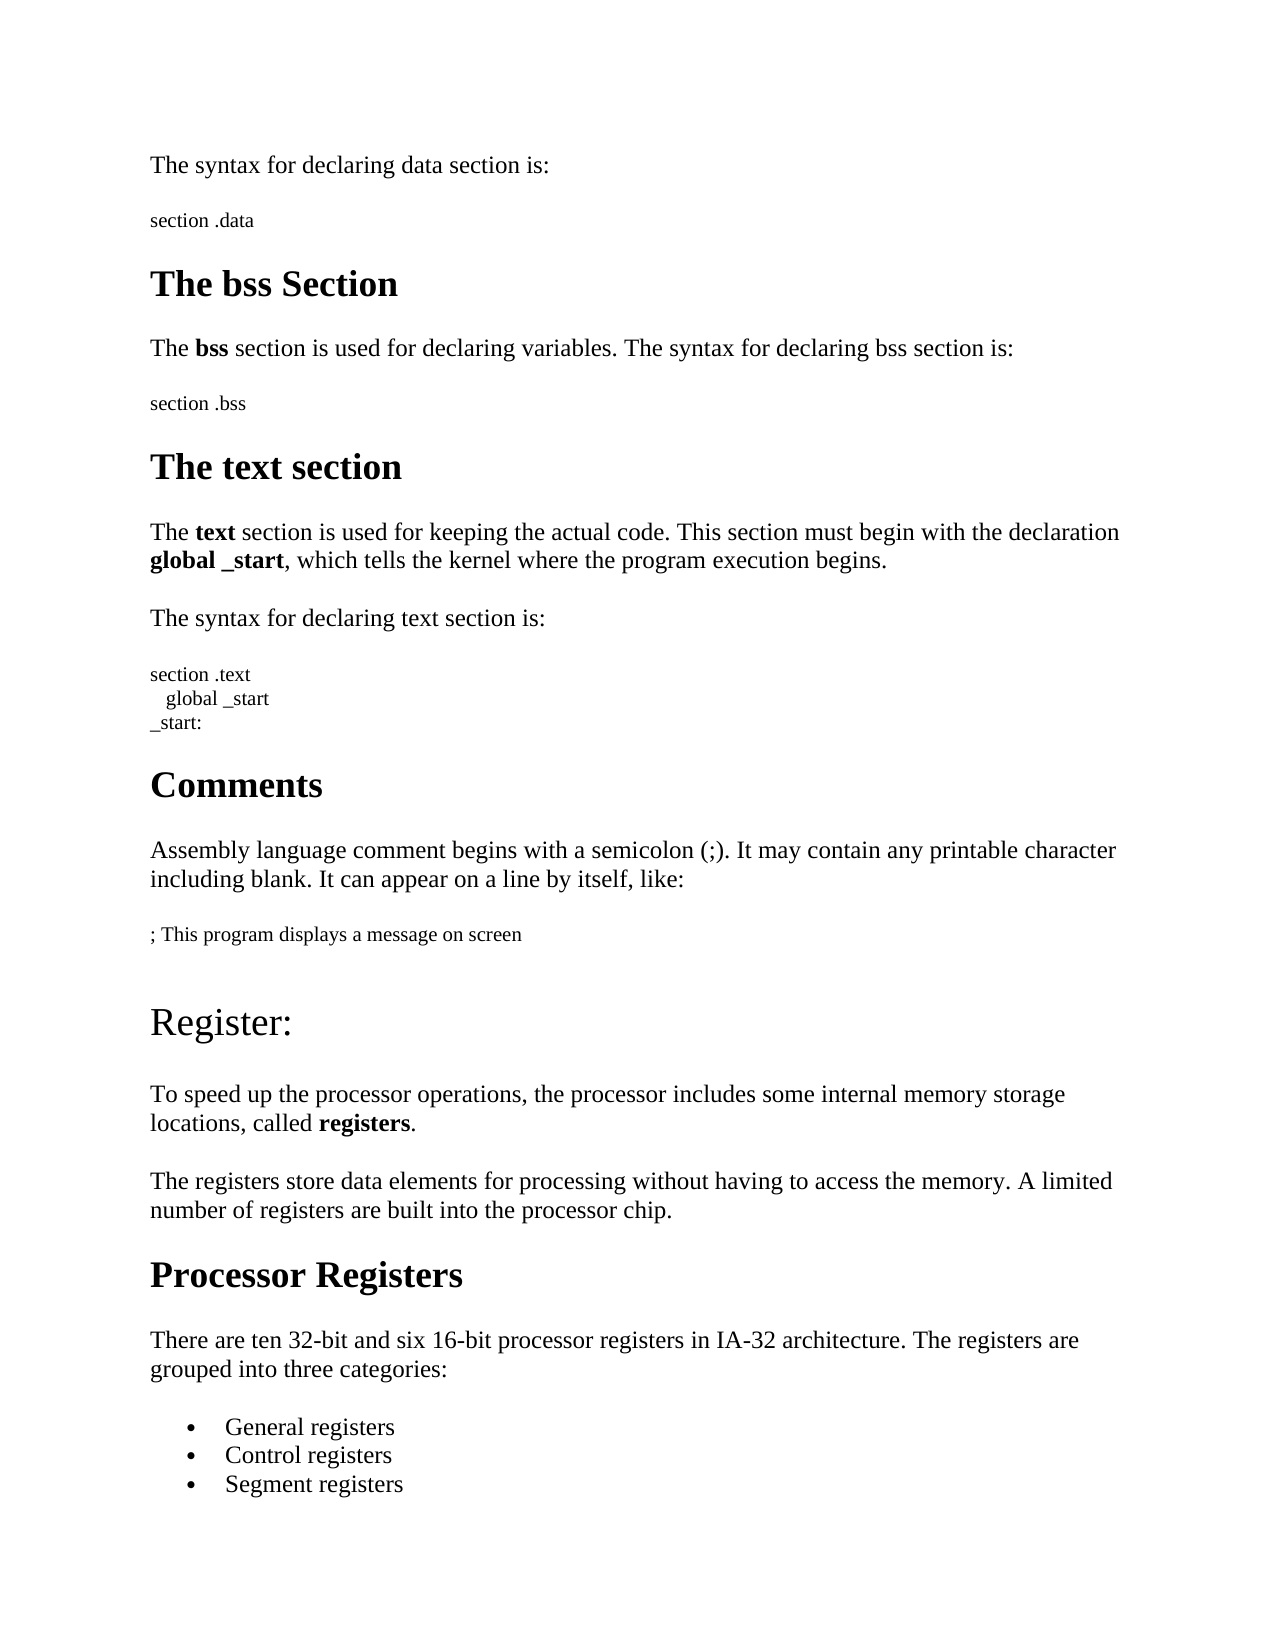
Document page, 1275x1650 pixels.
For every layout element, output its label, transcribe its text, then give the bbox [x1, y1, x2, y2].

text The syntax for declaring text section is: [150, 603, 1125, 632]
text There are ten 32-bit and six 16-bit processor registers in IA-32 architecture. The registers are grouped into three categories: [150, 1325, 1125, 1383]
text section .data [150, 208, 1125, 232]
list Control registers [187, 1441, 1125, 1469]
text Processor Registers [150, 1253, 1125, 1296]
text To speed up the processor operations, the processor includes some internal memory storage locations, called registers. [150, 1079, 1125, 1137]
text The registers store data elements for processing without having to access the memory. A limited number of registers are built into the processor chip. [150, 1166, 1125, 1224]
text The bss section is used for declaring variables. The syntax for declaring bss section is: [150, 333, 1125, 362]
text Assembly language comment begins with a semicolon (;). It may contain any printable character including blank. It can appear on a line by itself, like: [150, 835, 1125, 893]
text The text section is used for keeping the actual code. This section must begin with the declaration global _start, which tells the kernel where the program execution begins. [150, 517, 1125, 574]
list General registers [187, 1412, 1125, 1441]
text section .text [150, 661, 1125, 686]
list Segment registers [187, 1469, 1125, 1498]
text Comments [150, 763, 1125, 806]
text global _start [150, 686, 1125, 709]
text The syntax for declaring data section is: [150, 150, 1125, 179]
text The text section [150, 444, 1125, 488]
text _start: [150, 709, 1125, 734]
text Register: [150, 998, 1125, 1044]
text The bss Section [150, 261, 1125, 304]
text ; This program displays a message on screen [150, 922, 1125, 946]
text section .bss [150, 391, 1125, 415]
